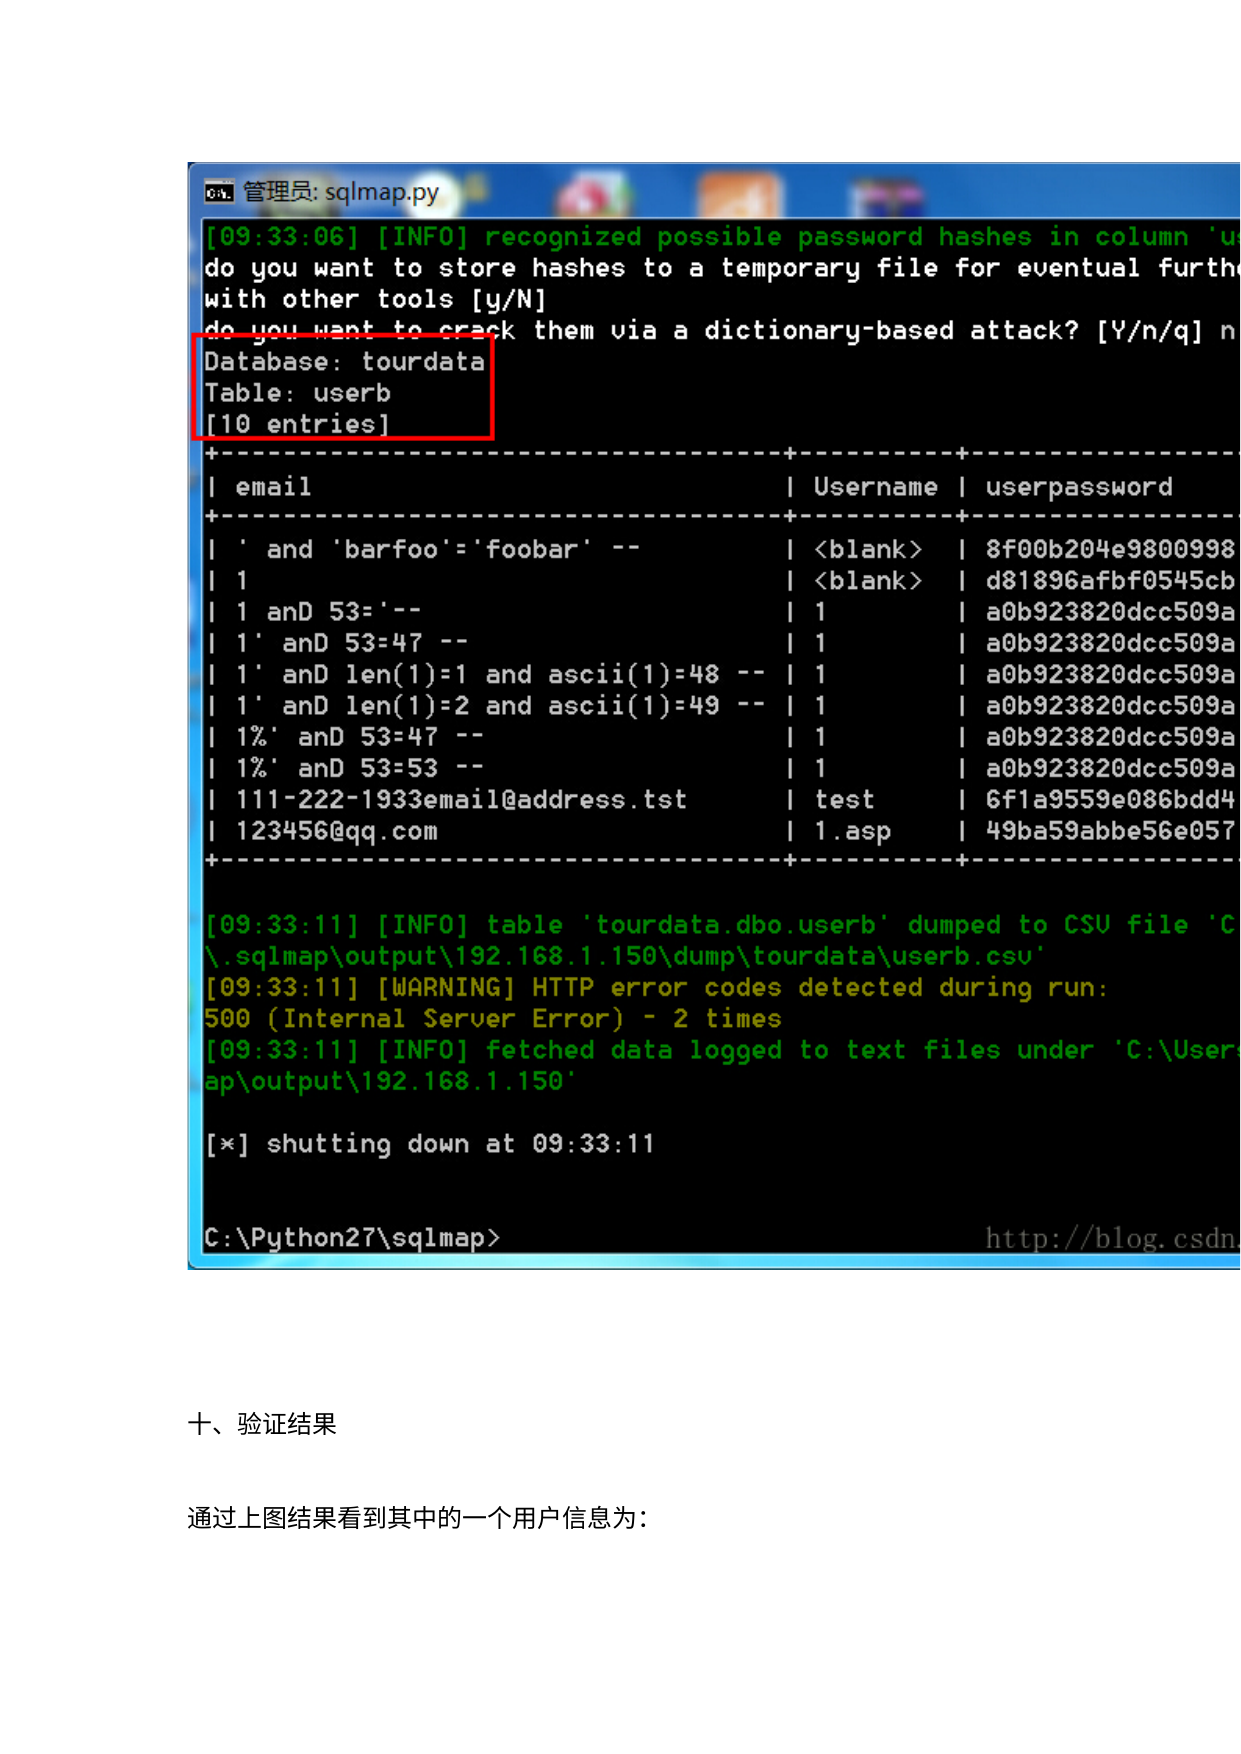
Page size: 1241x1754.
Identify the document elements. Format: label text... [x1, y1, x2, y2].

text 十、验证结果 [187, 1390, 1053, 1455]
picture [187, 162, 1241, 1270]
text 通过上图结果看到其中的一个用户信息为： [187, 1484, 1053, 1549]
